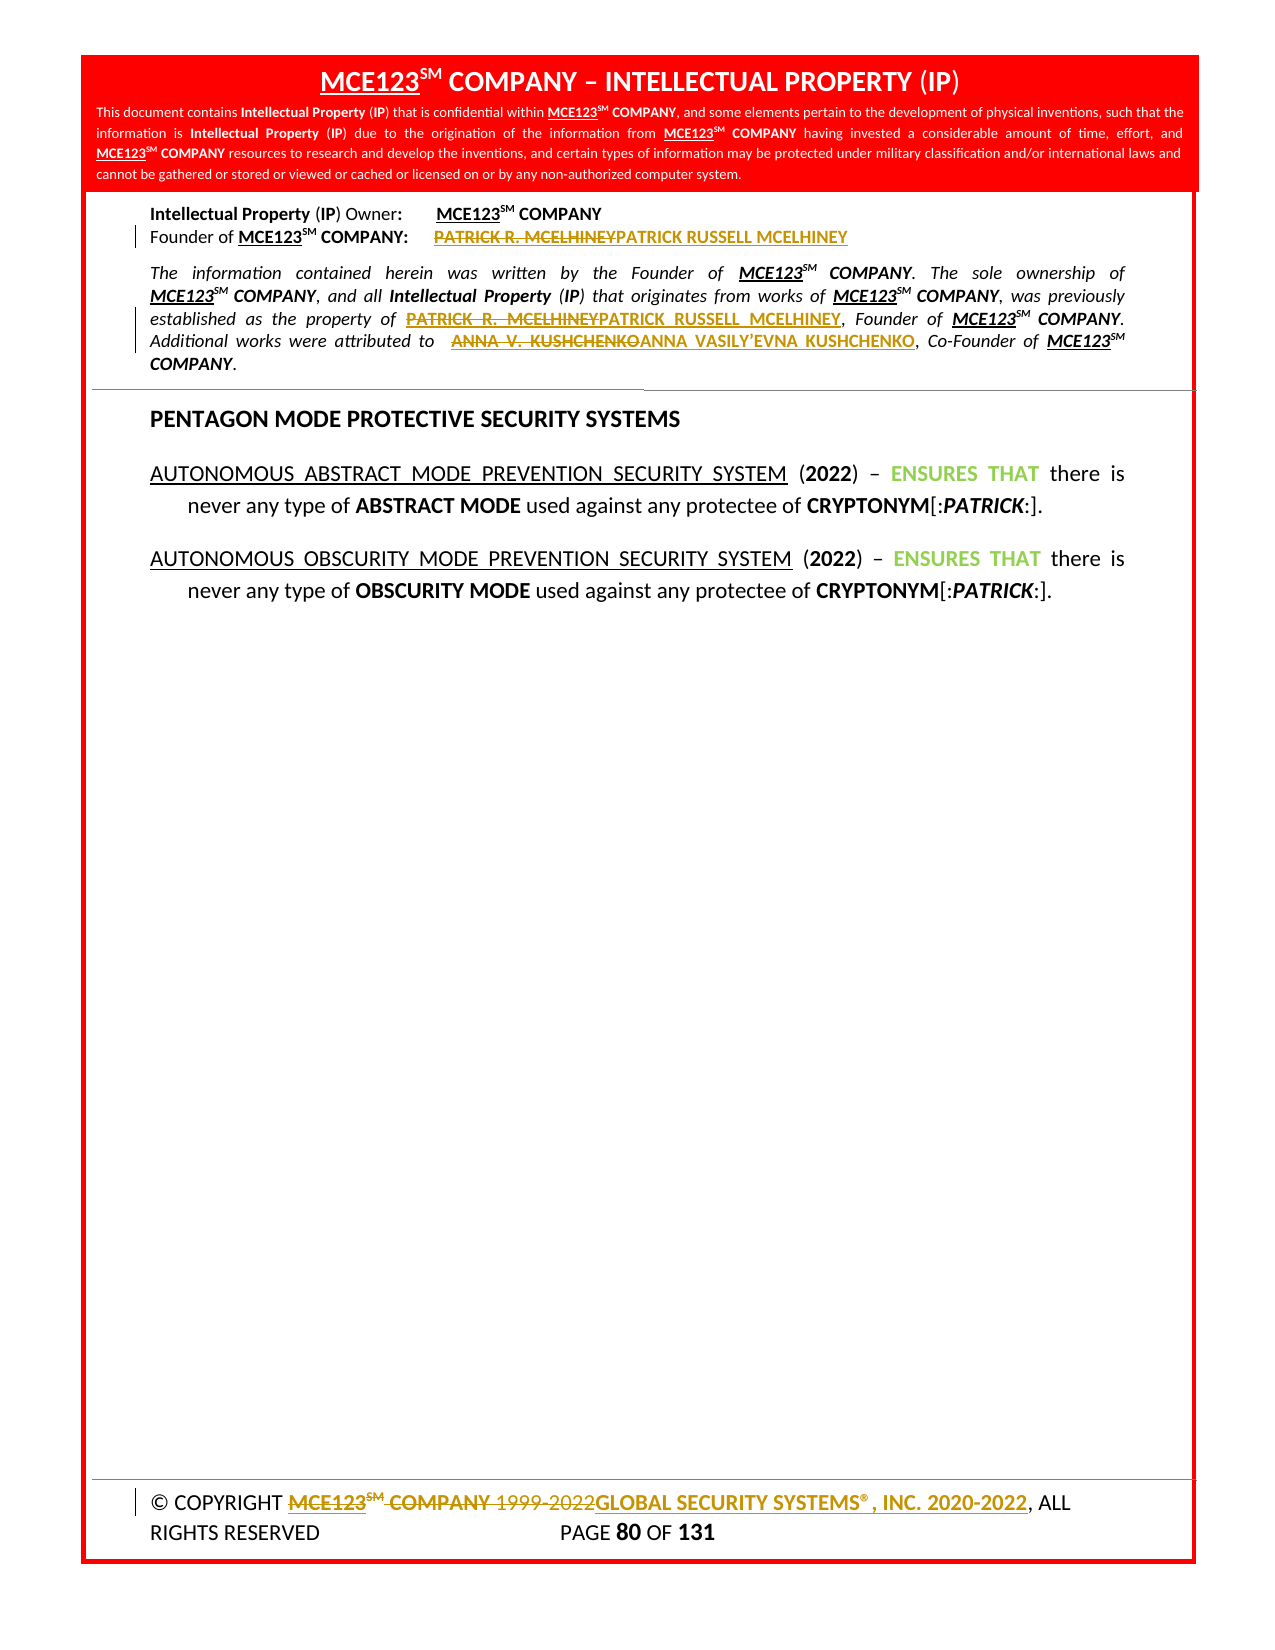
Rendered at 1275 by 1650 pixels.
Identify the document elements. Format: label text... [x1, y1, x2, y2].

text AUTONOMOUS ABSTRACT MODE PREVENTION SECURITY SYSTEM (2022) – ENSURES THAT there is never any type of ABSTRACT MODE used against any protectee of CRYPTONYM[:PATRICK:]. [150, 459, 1125, 519]
text PENTAGON MODE PROTECTIVE SECURITY SYSTEMS [150, 403, 1125, 434]
text AUTONOMOUS OBSCURITY MODE PREVENTION SECURITY SYSTEM (2022) – ENSURES THAT there is never any type of OBSCURITY MODE used against any protectee of CRYPTONYM[:PATRICK:]. [150, 544, 1125, 605]
